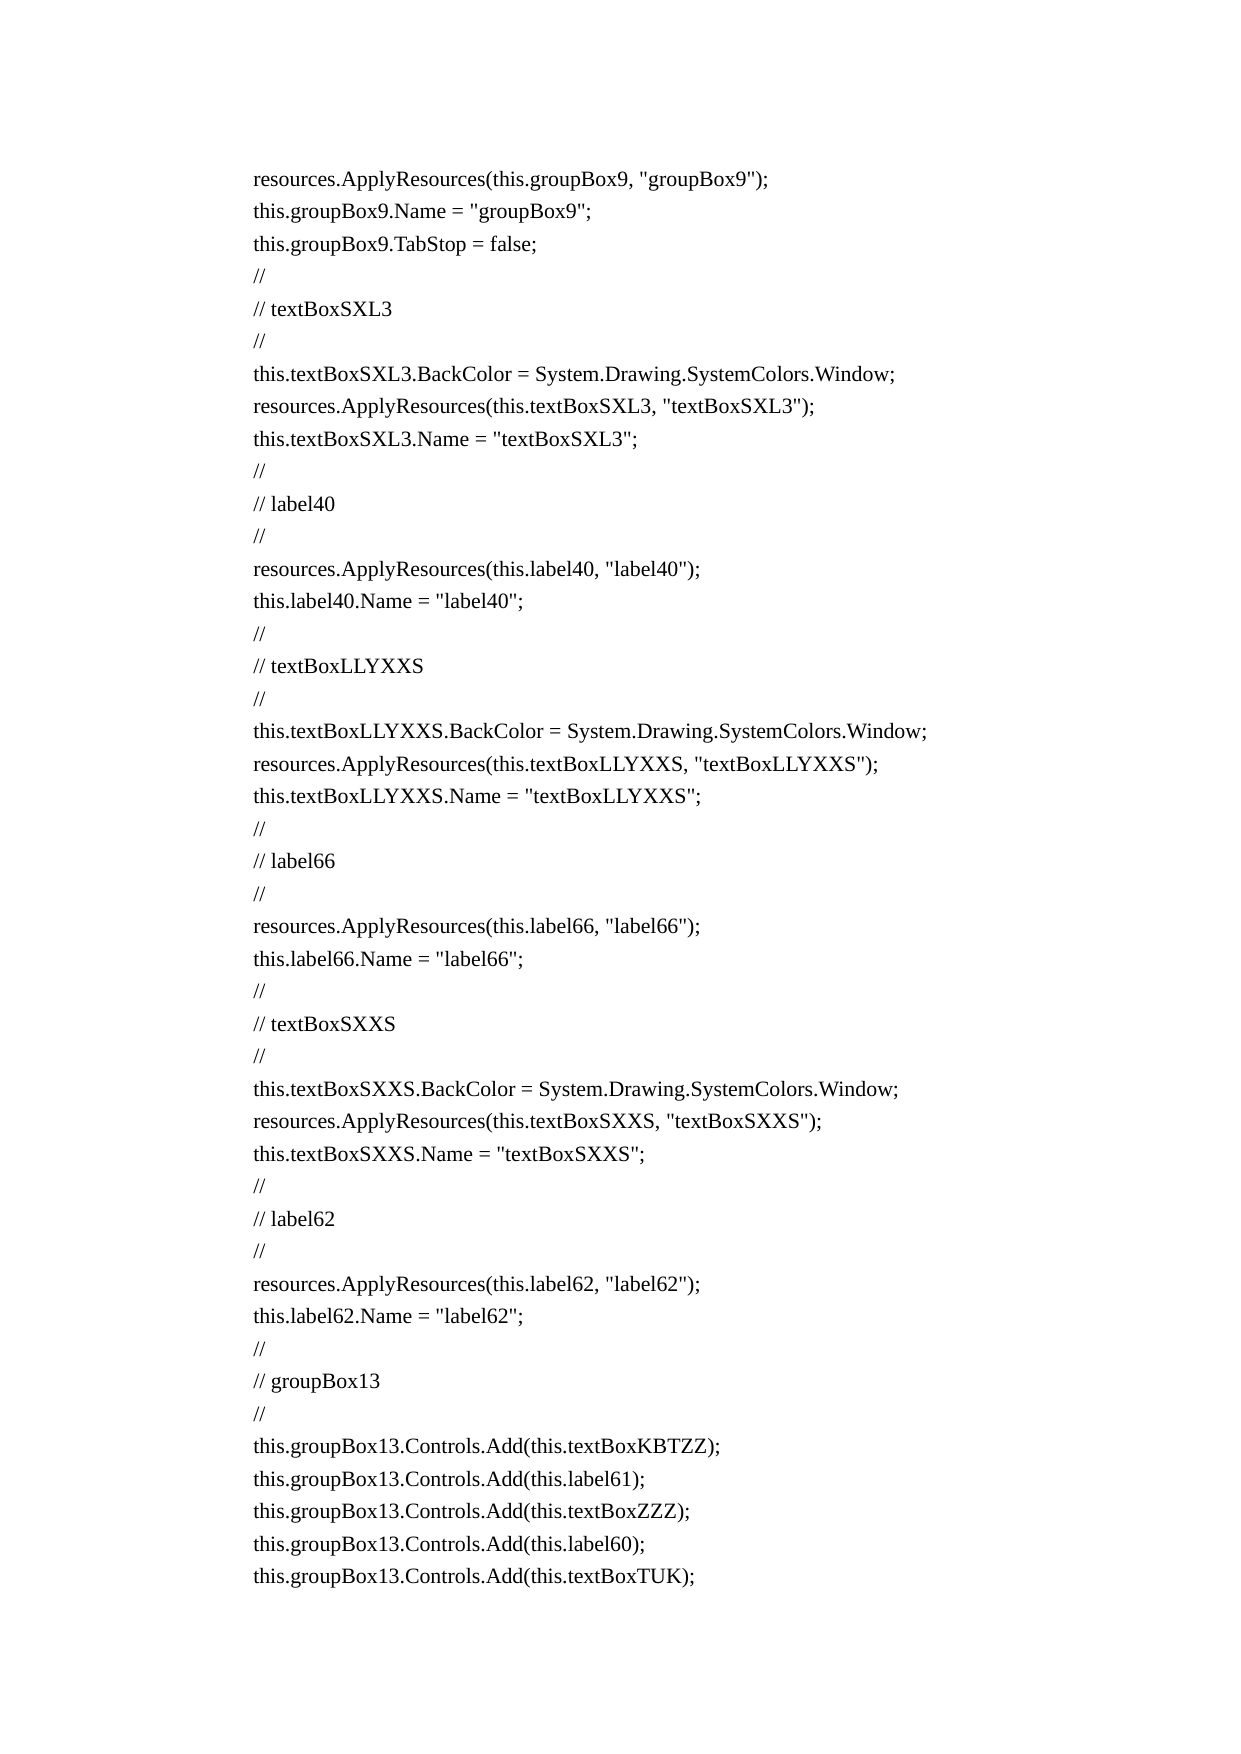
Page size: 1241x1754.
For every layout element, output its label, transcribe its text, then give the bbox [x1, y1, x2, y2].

text // textBoxSXXS [187, 1007, 1053, 1039]
text this.label40.Name = "label40"; [187, 584, 1053, 617]
text // label66 [187, 844, 1053, 877]
text this.groupBox13.Controls.Add(this.textBoxKBTZZ); [187, 1429, 1053, 1462]
text // [187, 1169, 1053, 1202]
text this.textBoxLLYXXS.BackColor = System.Drawing.SystemColors.Window; [187, 714, 1053, 747]
text // label62 [187, 1202, 1053, 1234]
text this.groupBox13.Controls.Add(this.textBoxTUK); [187, 1559, 1053, 1592]
text resources.ApplyResources(this.textBoxLLYXXS, "textBoxLLYXXS"); [187, 747, 1053, 779]
text this.label62.Name = "label62"; [187, 1299, 1053, 1332]
text this.groupBox9.TabStop = false; [187, 227, 1053, 259]
text // [187, 1332, 1053, 1364]
text // [187, 974, 1053, 1007]
text // textBoxLLYXXS [187, 649, 1053, 682]
text // [187, 682, 1053, 714]
text // [187, 454, 1053, 487]
text resources.ApplyResources(this.label62, "label62"); [187, 1267, 1053, 1299]
text resources.ApplyResources(this.textBoxSXXS, "textBoxSXXS"); [187, 1104, 1053, 1137]
text resources.ApplyResources(this.label66, "label66"); [187, 909, 1053, 942]
text // [187, 812, 1053, 844]
text // [187, 519, 1053, 552]
text resources.ApplyResources(this.groupBox9, "groupBox9"); [187, 162, 1053, 194]
text // [187, 1039, 1053, 1072]
text // label40 [187, 487, 1053, 519]
text // [187, 617, 1053, 649]
text this.groupBox13.Controls.Add(this.textBoxZZZ); [187, 1494, 1053, 1527]
text // textBoxSXL3 [187, 292, 1053, 324]
text this.groupBox13.Controls.Add(this.label60); [187, 1527, 1053, 1559]
text this.textBoxSXL3.Name = "textBoxSXL3"; [187, 422, 1053, 454]
text this.label66.Name = "label66"; [187, 942, 1053, 974]
text // [187, 877, 1053, 909]
text // [187, 324, 1053, 357]
text this.groupBox13.Controls.Add(this.label61); [187, 1462, 1053, 1494]
text // [187, 259, 1053, 292]
text // [187, 1397, 1053, 1429]
text this.textBoxSXL3.BackColor = System.Drawing.SystemColors.Window; [187, 357, 1053, 389]
text this.groupBox9.Name = "groupBox9"; [187, 194, 1053, 227]
text // groupBox13 [187, 1364, 1053, 1397]
text resources.ApplyResources(this.label40, "label40"); [187, 552, 1053, 584]
text this.textBoxSXXS.BackColor = System.Drawing.SystemColors.Window; [187, 1072, 1053, 1104]
text resources.ApplyResources(this.textBoxSXL3, "textBoxSXL3"); [187, 389, 1053, 422]
text // [187, 1234, 1053, 1267]
text this.textBoxLLYXXS.Name = "textBoxLLYXXS"; [187, 779, 1053, 812]
text this.textBoxSXXS.Name = "textBoxSXXS"; [187, 1137, 1053, 1169]
